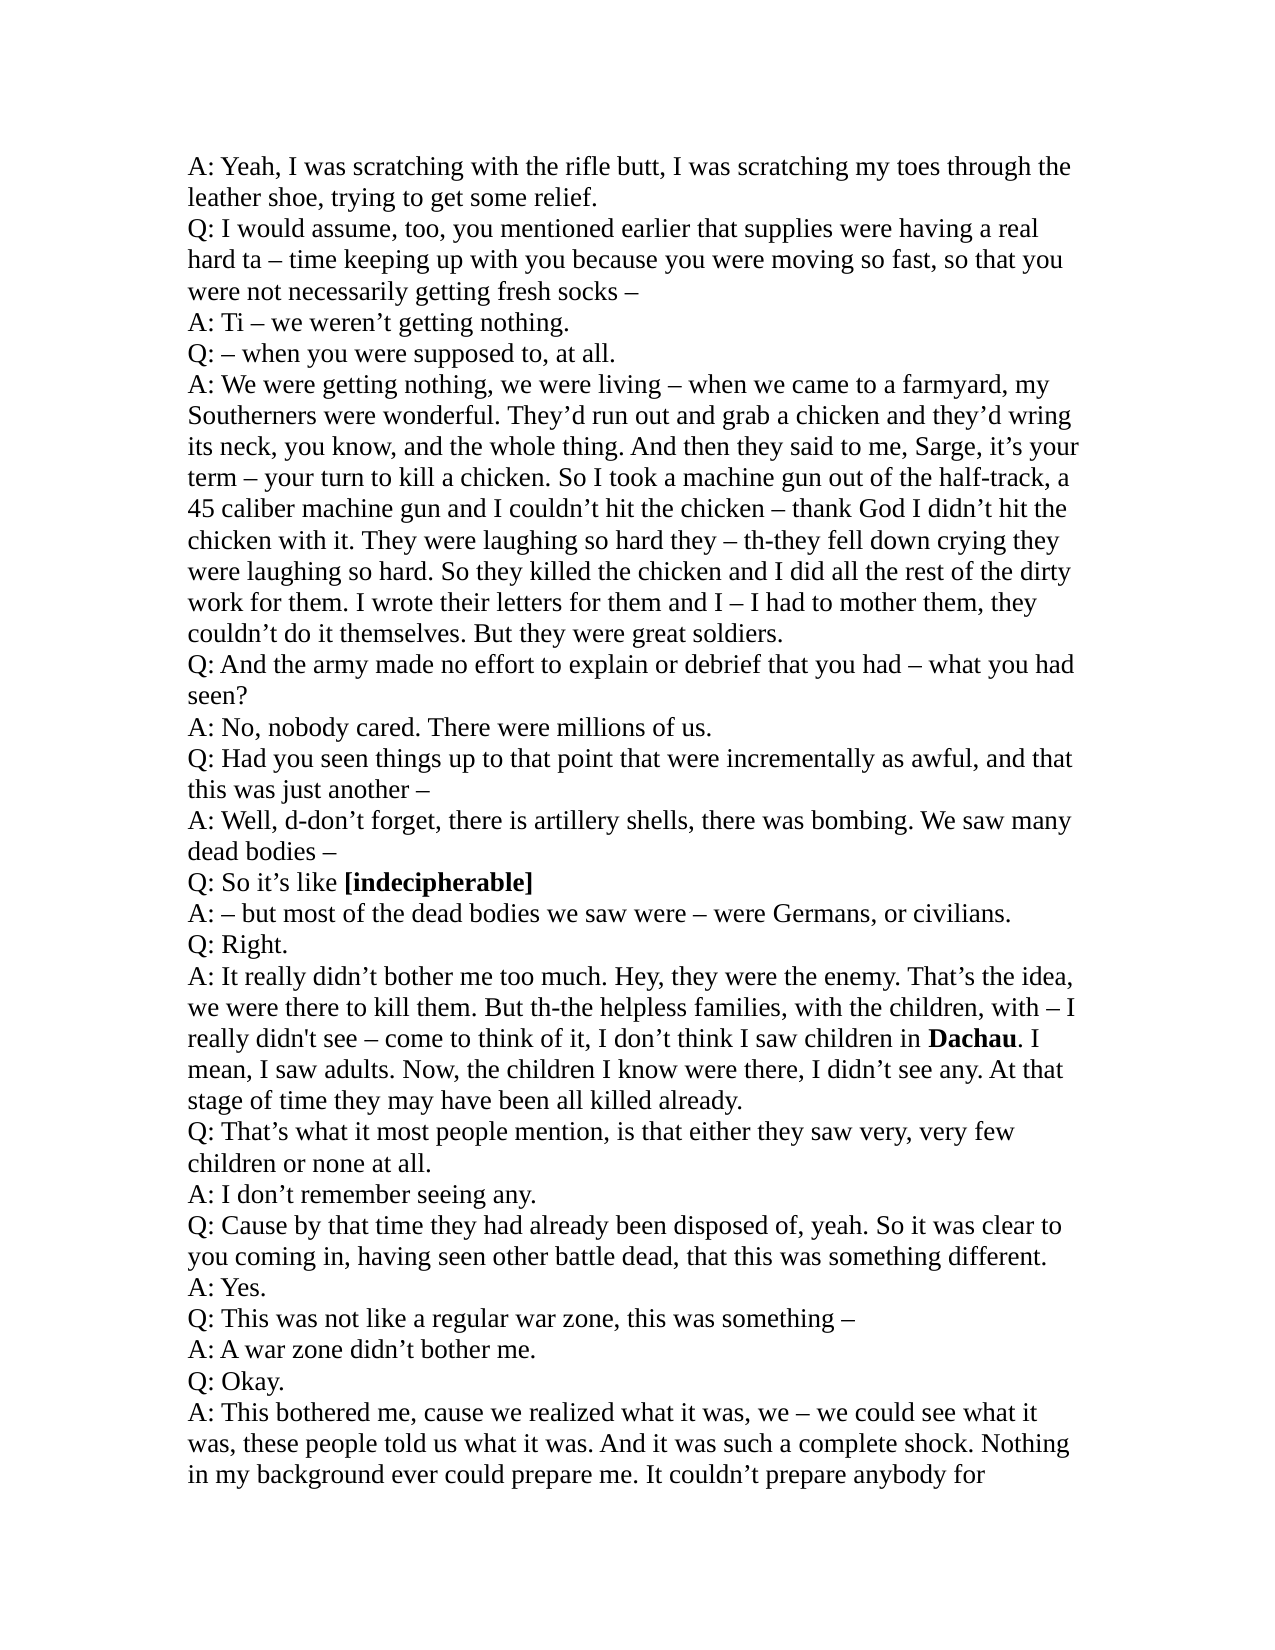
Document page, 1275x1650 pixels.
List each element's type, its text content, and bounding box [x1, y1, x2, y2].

text A: And when we went back to the United States, I was on sick call and they put me in the hospital, the – and they put hot compresses on my feet for a week and they painted my feet with potassium permanganate. Violet gentian? Something like that. And it cured it. And even though I really wasn’t cured, they told me that I could go home on leave, 30 day leave. But I could barely walk when I got on that ship. It was four weeks before I – I hadn’t taken my shoes off. Didn’t have time. [187, 150, 1087, 337]
text A: – but most of the dead bodies we saw were – were Germans, or civilians. [187, 1116, 1087, 1147]
text Q: And the army made no effort to explain or debrief that you had – what you had seen? [187, 866, 1087, 929]
text A: It really didn’t bother me too much. Hey, they were the enemy. That’s the idea, we were there to kill them. But th-the helpless families, with the children, with – I really didn't see – come to think of it, I don’t think I saw children in Dachau. I mean, I saw adults. Now, the children I know were there, I didn’t see any. At that stage of time they may have been all killed already. [187, 1178, 1087, 1333]
text Q: Had you seen things up to that point that were incrementally as awful, and that this was just another – [187, 960, 1087, 1022]
text Q: So it’s like [indecipherable] [187, 1084, 1087, 1116]
text Q: – when you were supposed to, at all. [187, 555, 1087, 586]
text A: I don’t remember seeing any. [187, 1396, 1087, 1427]
text Q: I would assume, too, you mentioned earlier that supplies were having a real hard ta – time keeping up with you because you were moving so fast, so that you were not necessarily getting fresh socks – [187, 430, 1087, 524]
text Q: So you were moving that fast or that long? [187, 337, 1087, 368]
text A: No, nobody cared. There were millions of us. [187, 929, 1087, 960]
text A: Yeah, I was scratching with the rifle butt, I was scratching my toes through the leather shoe, trying to get some relief. [187, 368, 1087, 430]
text Q: Right. [187, 1147, 1087, 1178]
text A: We were getting nothing, we were living – when we came to a farmyard, my Southerners were wonderful. They’d run out and grab a chicken and they’d wring its neck, you know, and the whole thing. And then they said to me, Sarge, it’s your term – your turn to kill a chicken. So I took a machine gun out of the half-track, a 45 caliber machine gun and I couldn’t hit the chicken – thank God I didn’t hit the chicken with it. They were laughing so hard they – th-they fell down crying they were laughing so hard. So they killed the chicken and I did all the rest of the dirty work for them. I wrote their letters for them and I – I had to mother them, they couldn’t do it themselves. But they were great soldiers. [187, 586, 1087, 866]
text Q: That’s what it most people mention, is that either they saw very, very few children or none at all. [187, 1333, 1087, 1396]
text Q: Cause by that time they had already been disposed of, yeah. So it was clear to you coming in, having seen other battle dead, that this was something different. [187, 1427, 1087, 1489]
text A: Ti – we weren’t getting nothing. [187, 524, 1087, 555]
text A: Well, d-don’t forget, there is artillery shells, there was bombing. We saw many dead bodies – [187, 1022, 1087, 1084]
